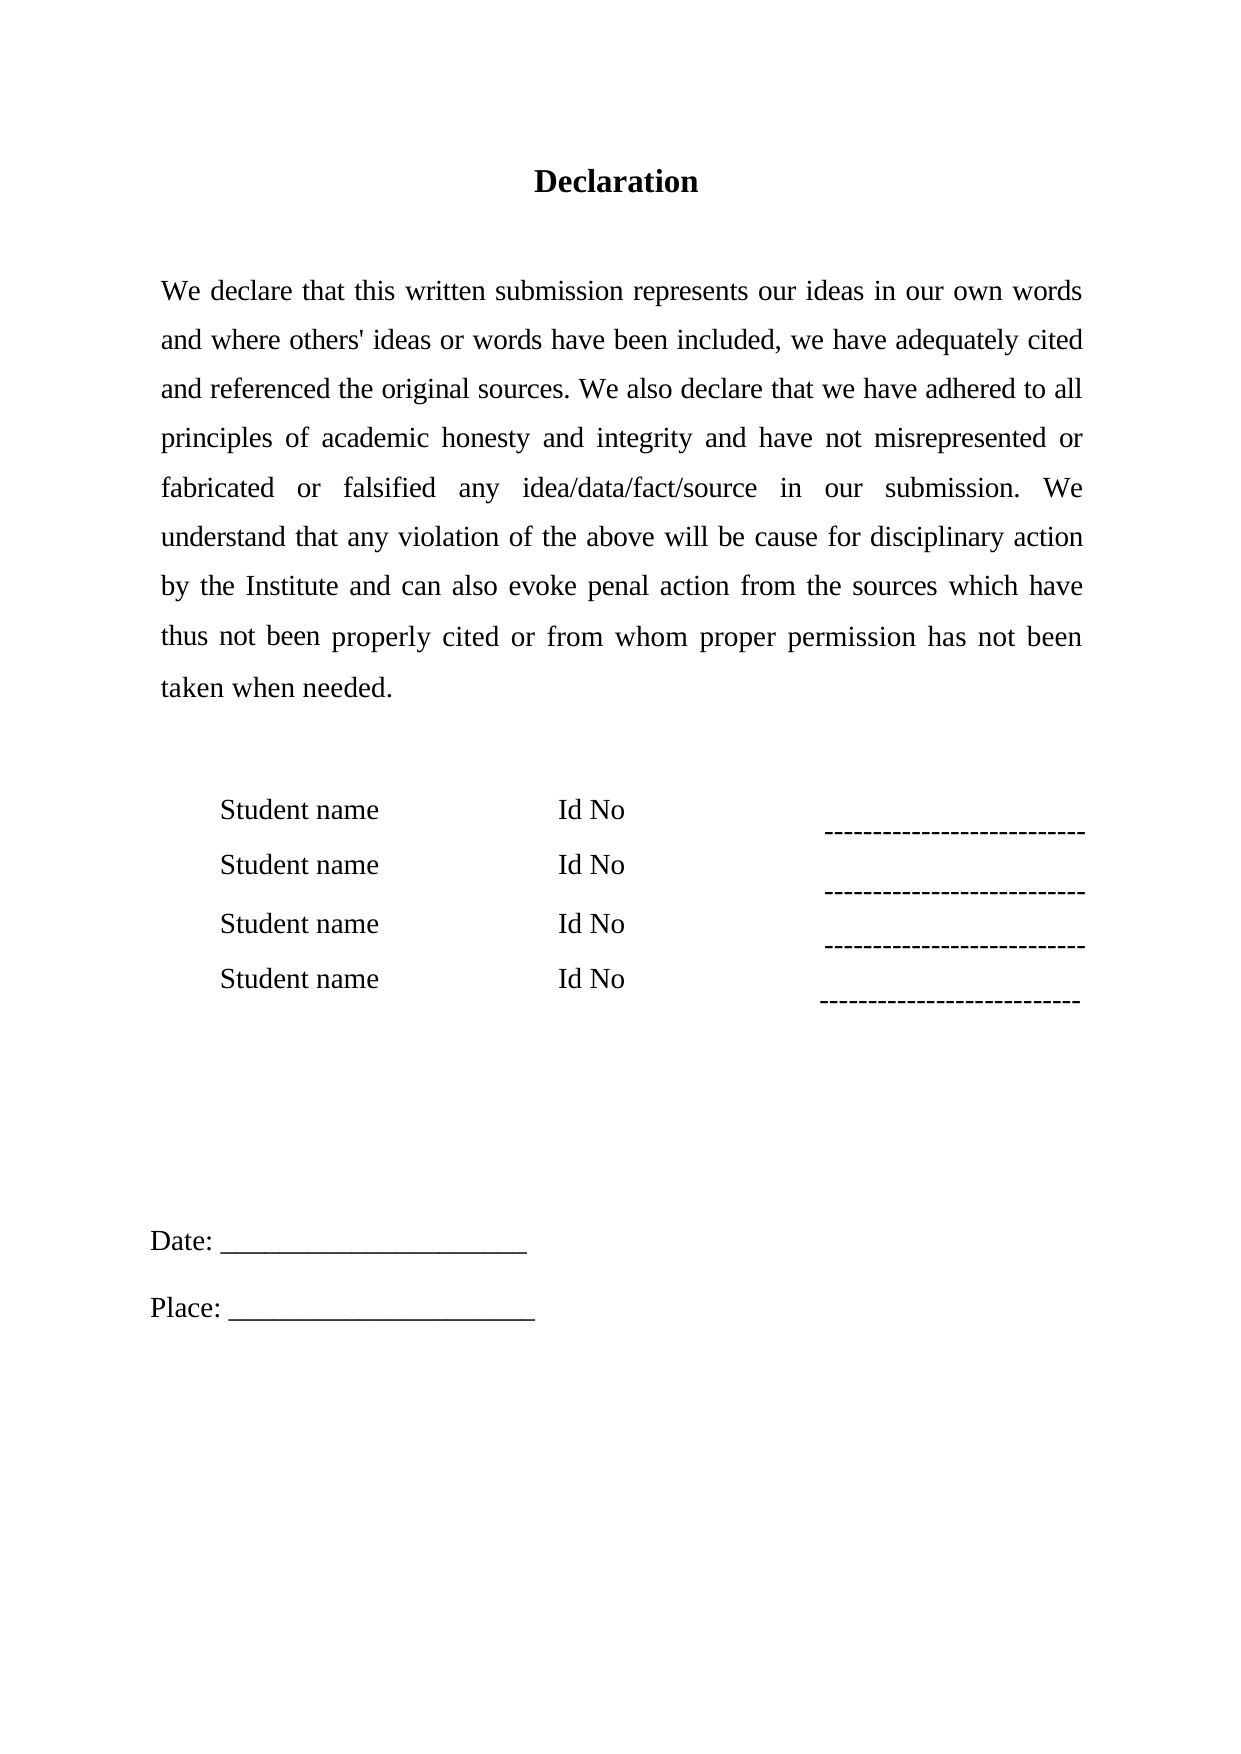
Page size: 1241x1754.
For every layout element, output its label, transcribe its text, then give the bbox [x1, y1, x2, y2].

table_cell --------------------------- [797, 906, 1090, 961]
table_header Id No [558, 792, 797, 847]
table_header --------------------------- [797, 792, 1090, 847]
table_cell --------------------------- [797, 847, 1090, 906]
text Declaration [375, 161, 770, 199]
table_cell Id No [558, 961, 797, 1016]
table_header Student name [220, 792, 558, 847]
text Place: _____________________ [150, 1290, 1090, 1324]
table_cell Student name [220, 847, 558, 906]
text Date: _____________________ [150, 1223, 1090, 1257]
table_cell Id No [558, 906, 797, 961]
table_cell Student name [220, 906, 558, 961]
table_cell Student name [220, 961, 558, 1016]
text We declare that this written submission represents our ideas in our own words and where others' ideas or words have been included, we have adequately cited and referenced the original sources. We also declare that we have adhered to all principles of academic honesty and integrity and have not misrepresented or fabricated or falsified any idea/data/fact/source in our submission. We understand that any violation of the above will be cause for disciplinary action by the Institute and can also evoke penal action from the sources which have thus not been properly cited or from whom proper permission has not been taken when needed. [161, 273, 1084, 704]
table_cell --------------------------- [797, 961, 1090, 1016]
table_cell Id No [558, 847, 797, 906]
